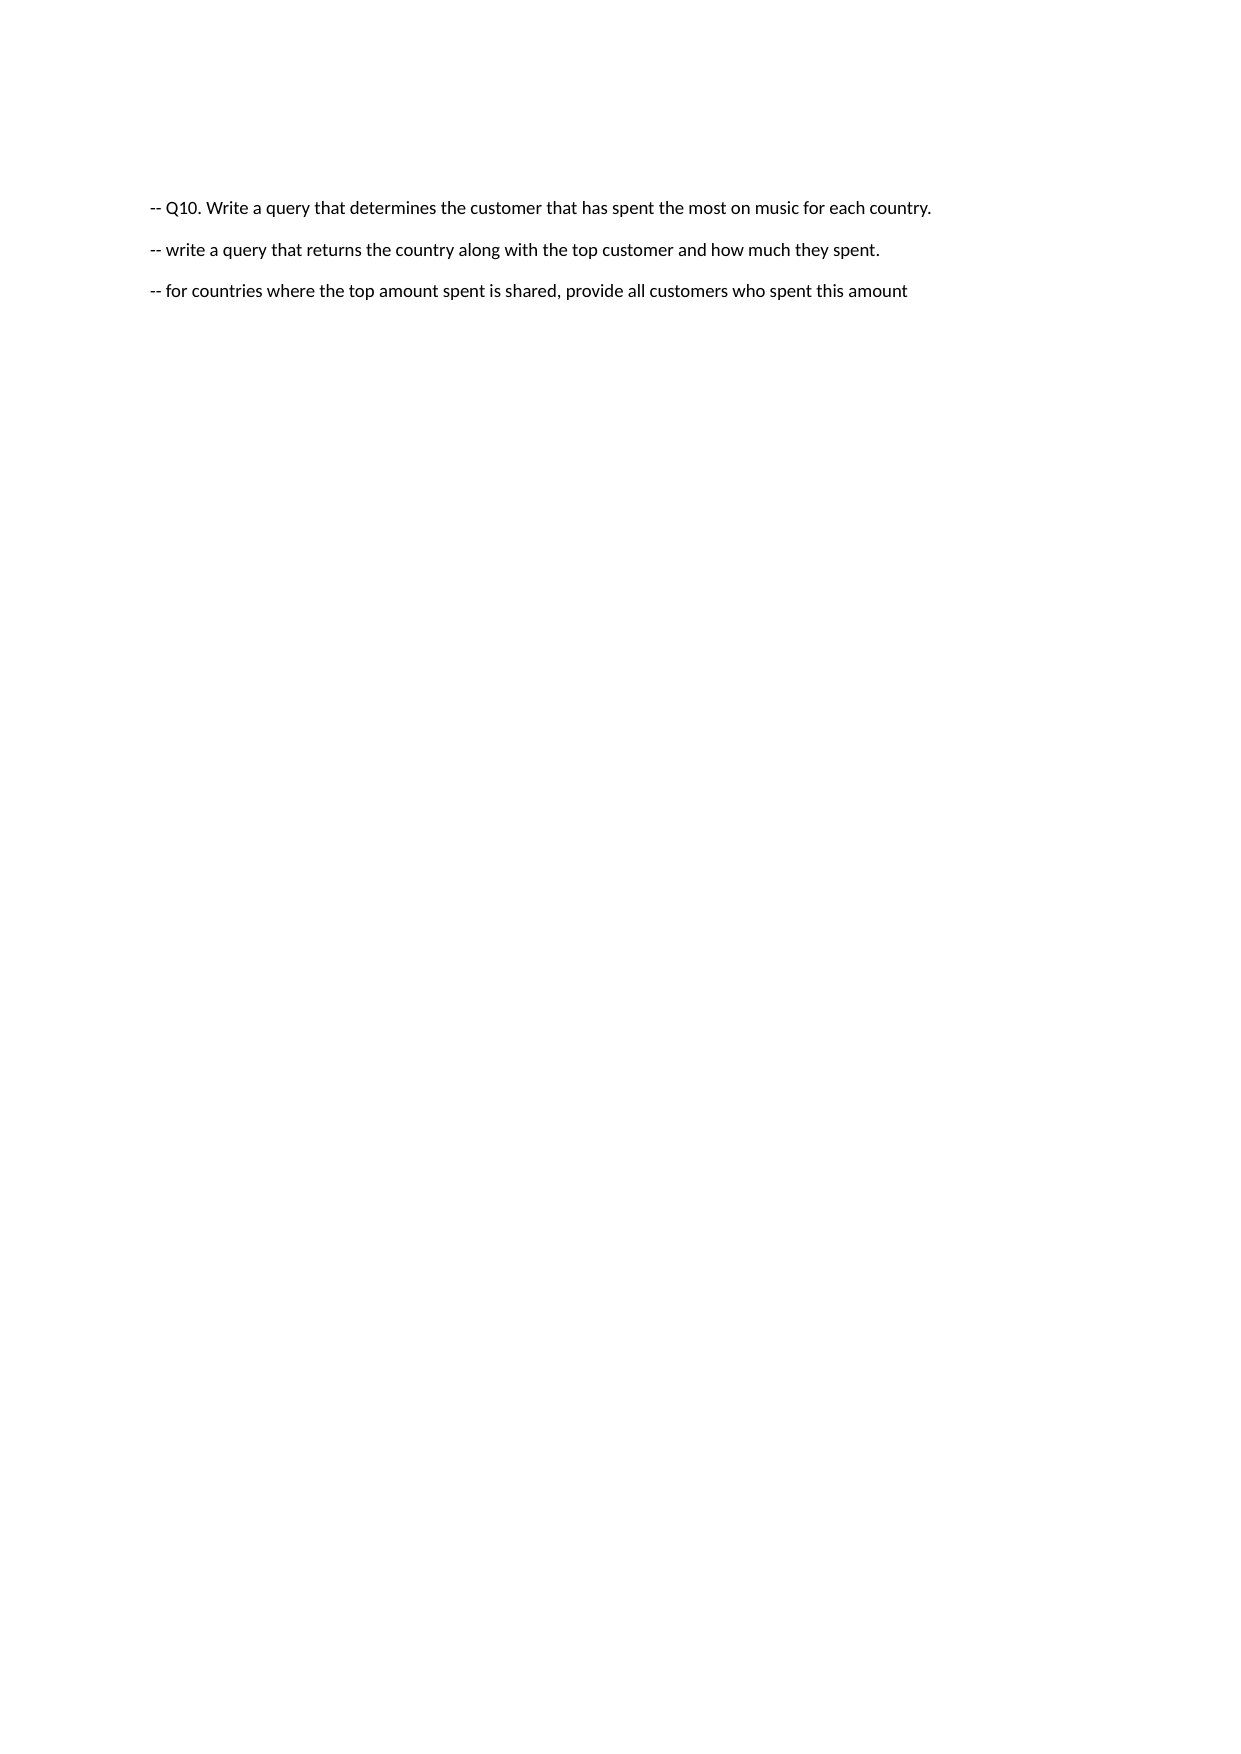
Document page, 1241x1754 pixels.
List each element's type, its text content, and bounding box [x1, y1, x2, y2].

text -- Q10. Write a query that determines the customer that has spent the most on music for each country. [150, 196, 1090, 219]
text -- write a query that returns the country along with the top customer and how much they spent. [150, 238, 1090, 261]
text -- for countries where the top amount spent is shared, provide all customers who spent this amount [150, 279, 1090, 302]
